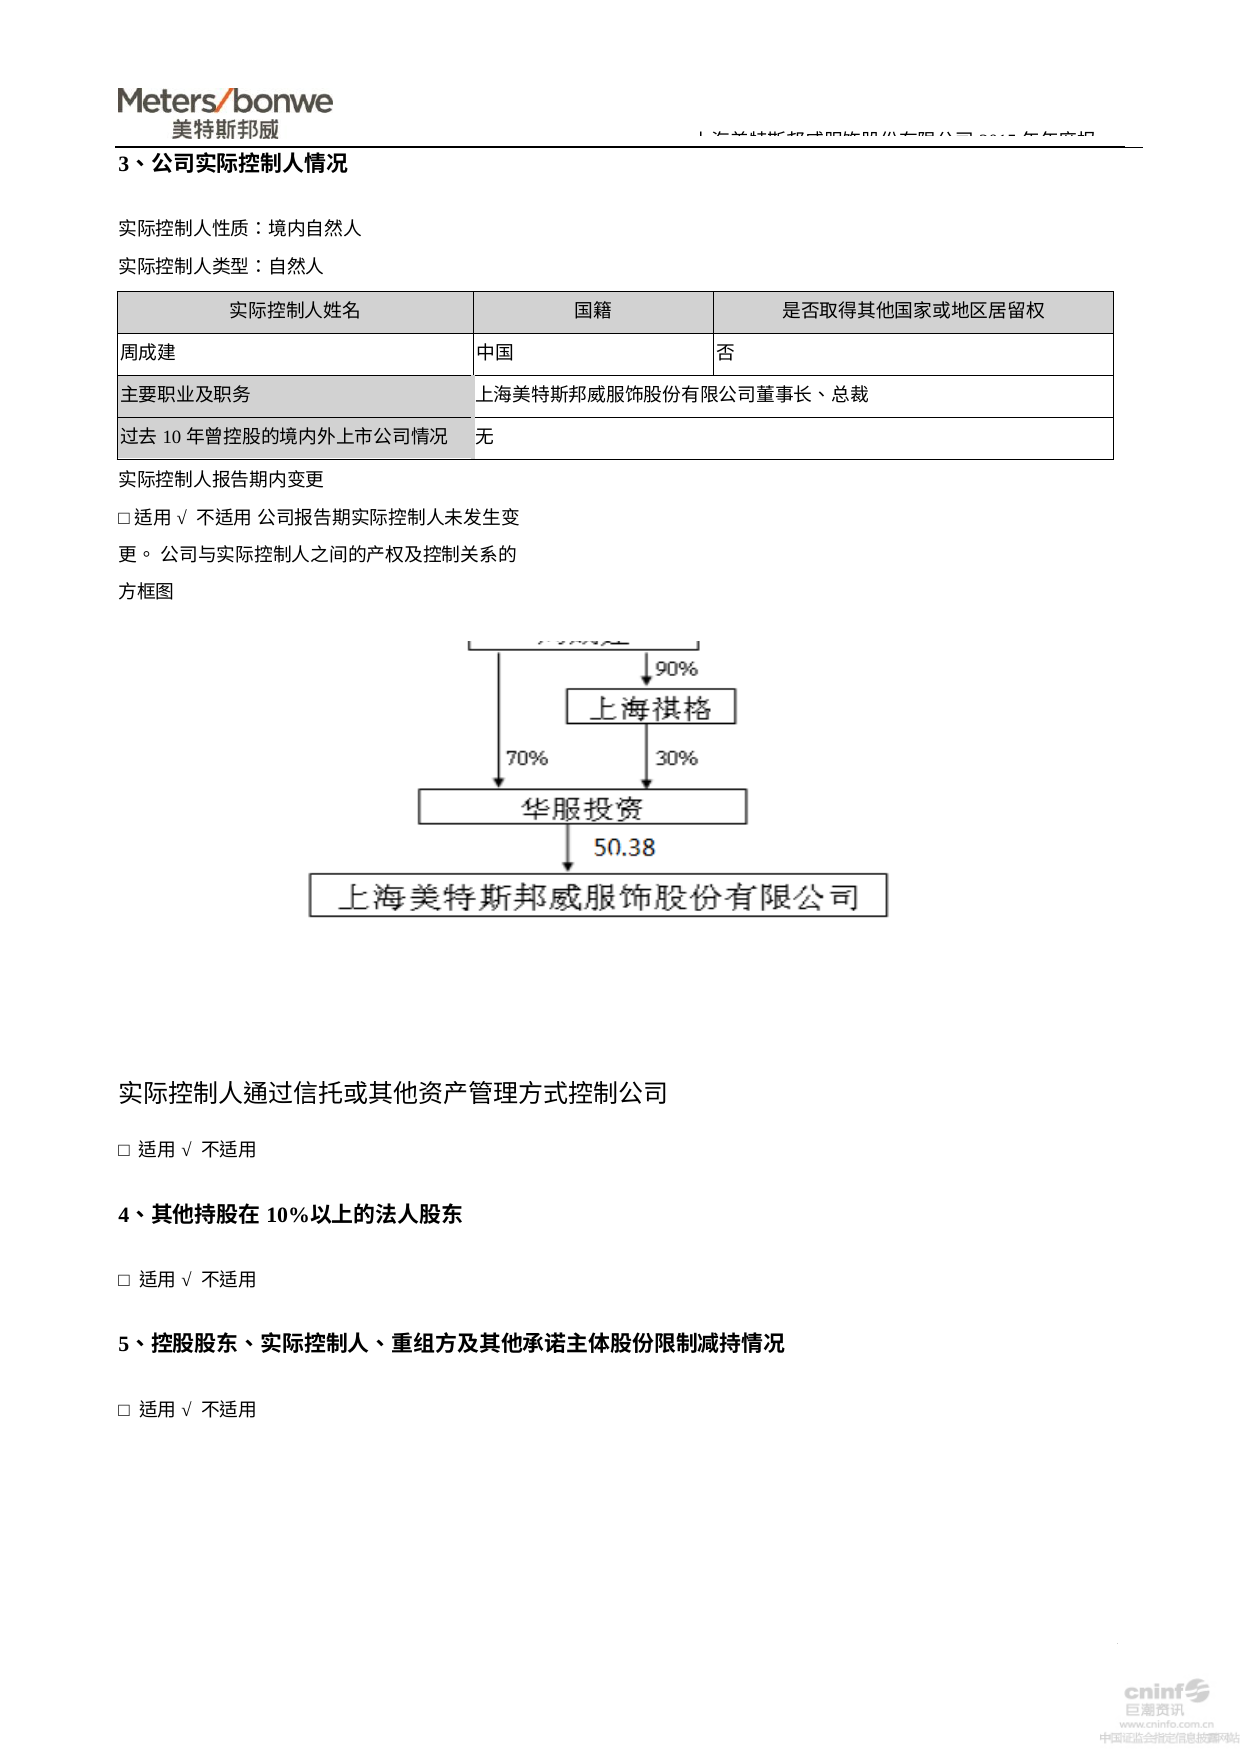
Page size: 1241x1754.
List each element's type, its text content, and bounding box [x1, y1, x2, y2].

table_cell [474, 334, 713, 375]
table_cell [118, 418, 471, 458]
text □ 适用 √ 不适用 [118, 1396, 1240, 1421]
text □ 适用 √ 不适用 [118, 1137, 1240, 1162]
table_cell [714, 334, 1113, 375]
picture [118, 88, 333, 139]
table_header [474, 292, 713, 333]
text 实际控制人报告期内变更 [118, 467, 1240, 492]
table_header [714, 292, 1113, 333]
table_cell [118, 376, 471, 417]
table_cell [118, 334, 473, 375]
picture [1099, 1673, 1241, 1754]
text 实际控制人通过信托或其他资产管理方式控制公司 [118, 1076, 1240, 1110]
text □ 适用 √ 不适用 公司报告期实际控制人未发生变更。 公司与实际控制人之间的产权及控制关系的方框图 [118, 504, 533, 604]
subtitle 3、公司实际控制人情况 [118, 148, 1240, 178]
text □ 适用 √ 不适用 [118, 1266, 1240, 1292]
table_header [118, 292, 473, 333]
subtitle 4、其他持股在 10%以上的法人股东 [118, 1199, 1240, 1228]
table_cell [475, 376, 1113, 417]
subtitle 5、控股股东、实际控制人、重组方及其他承诺主体股份限制减持情况 [118, 1328, 1240, 1358]
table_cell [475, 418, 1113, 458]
text 实际控制人性质：境内自然人 实际控制人类型：自然人 [118, 216, 364, 279]
picture [243, 641, 997, 969]
